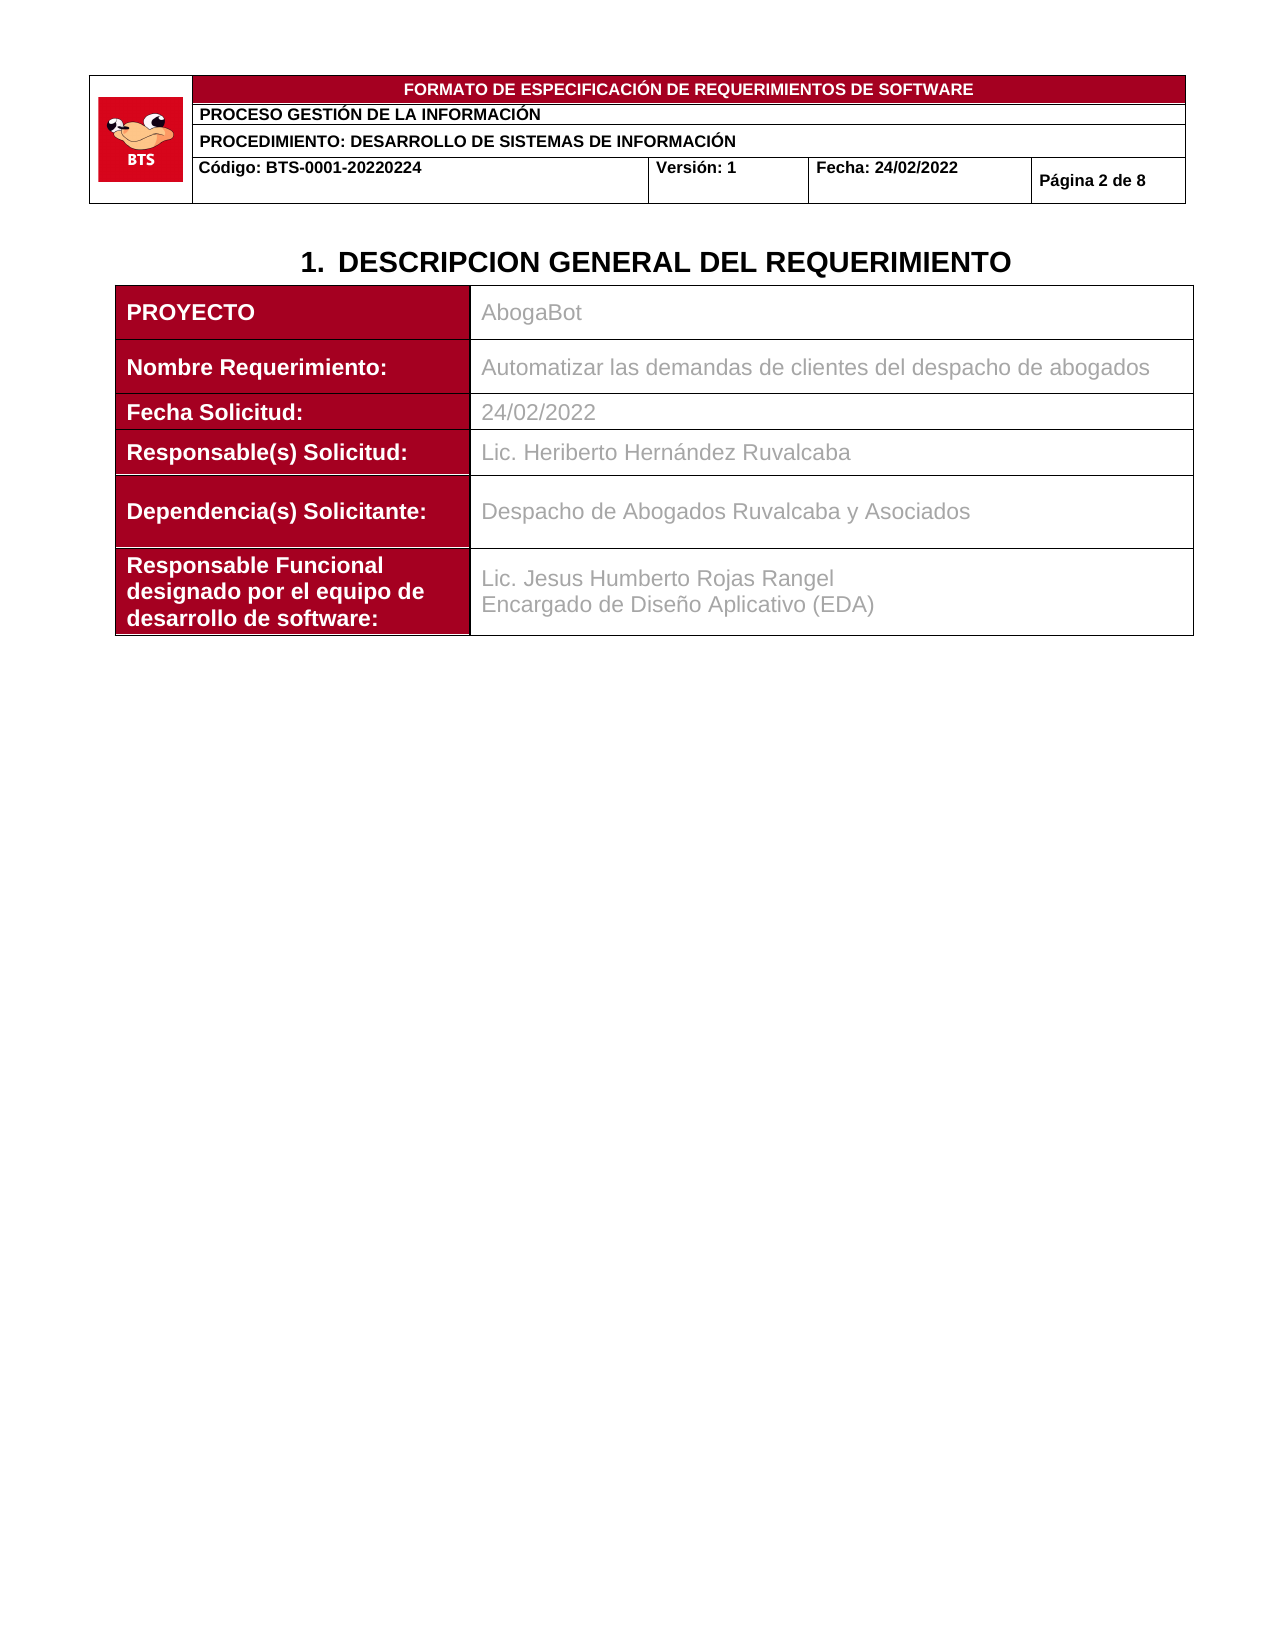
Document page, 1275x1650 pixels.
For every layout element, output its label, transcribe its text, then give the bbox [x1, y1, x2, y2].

table_cell Lic. Heriberto Hernández Ruvalcaba [471, 430, 1193, 474]
table_cell Despacho de Abogados Ruvalcaba y Asociados [471, 476, 1193, 547]
table_cell 24/02/2022 [471, 394, 1193, 429]
table_header PROYECTO [116, 286, 469, 339]
table_header AbogaBot [471, 286, 1193, 339]
table_cell Responsable(s) Solicitud: [116, 430, 469, 474]
table_cell Automatizar las demandas de clientes del despacho de abogados [471, 340, 1193, 393]
table_cell Dependencia(s) Solicitante: [116, 476, 469, 547]
table_cell Nombre Requerimiento: [116, 340, 469, 393]
subtitle DESCRIPCION GENERAL DEL REQUERIMIENTO [215, 245, 1098, 278]
table_cell Responsable Funcional designado por el equipo de desarrollo de software: [116, 549, 469, 634]
table_cell Fecha Solicitud: [116, 394, 469, 429]
table_cell Lic. Jesus Humberto Rojas Rangel Encargado de Diseño Aplicativo (EDA) [471, 549, 1193, 634]
picture [98, 97, 183, 182]
